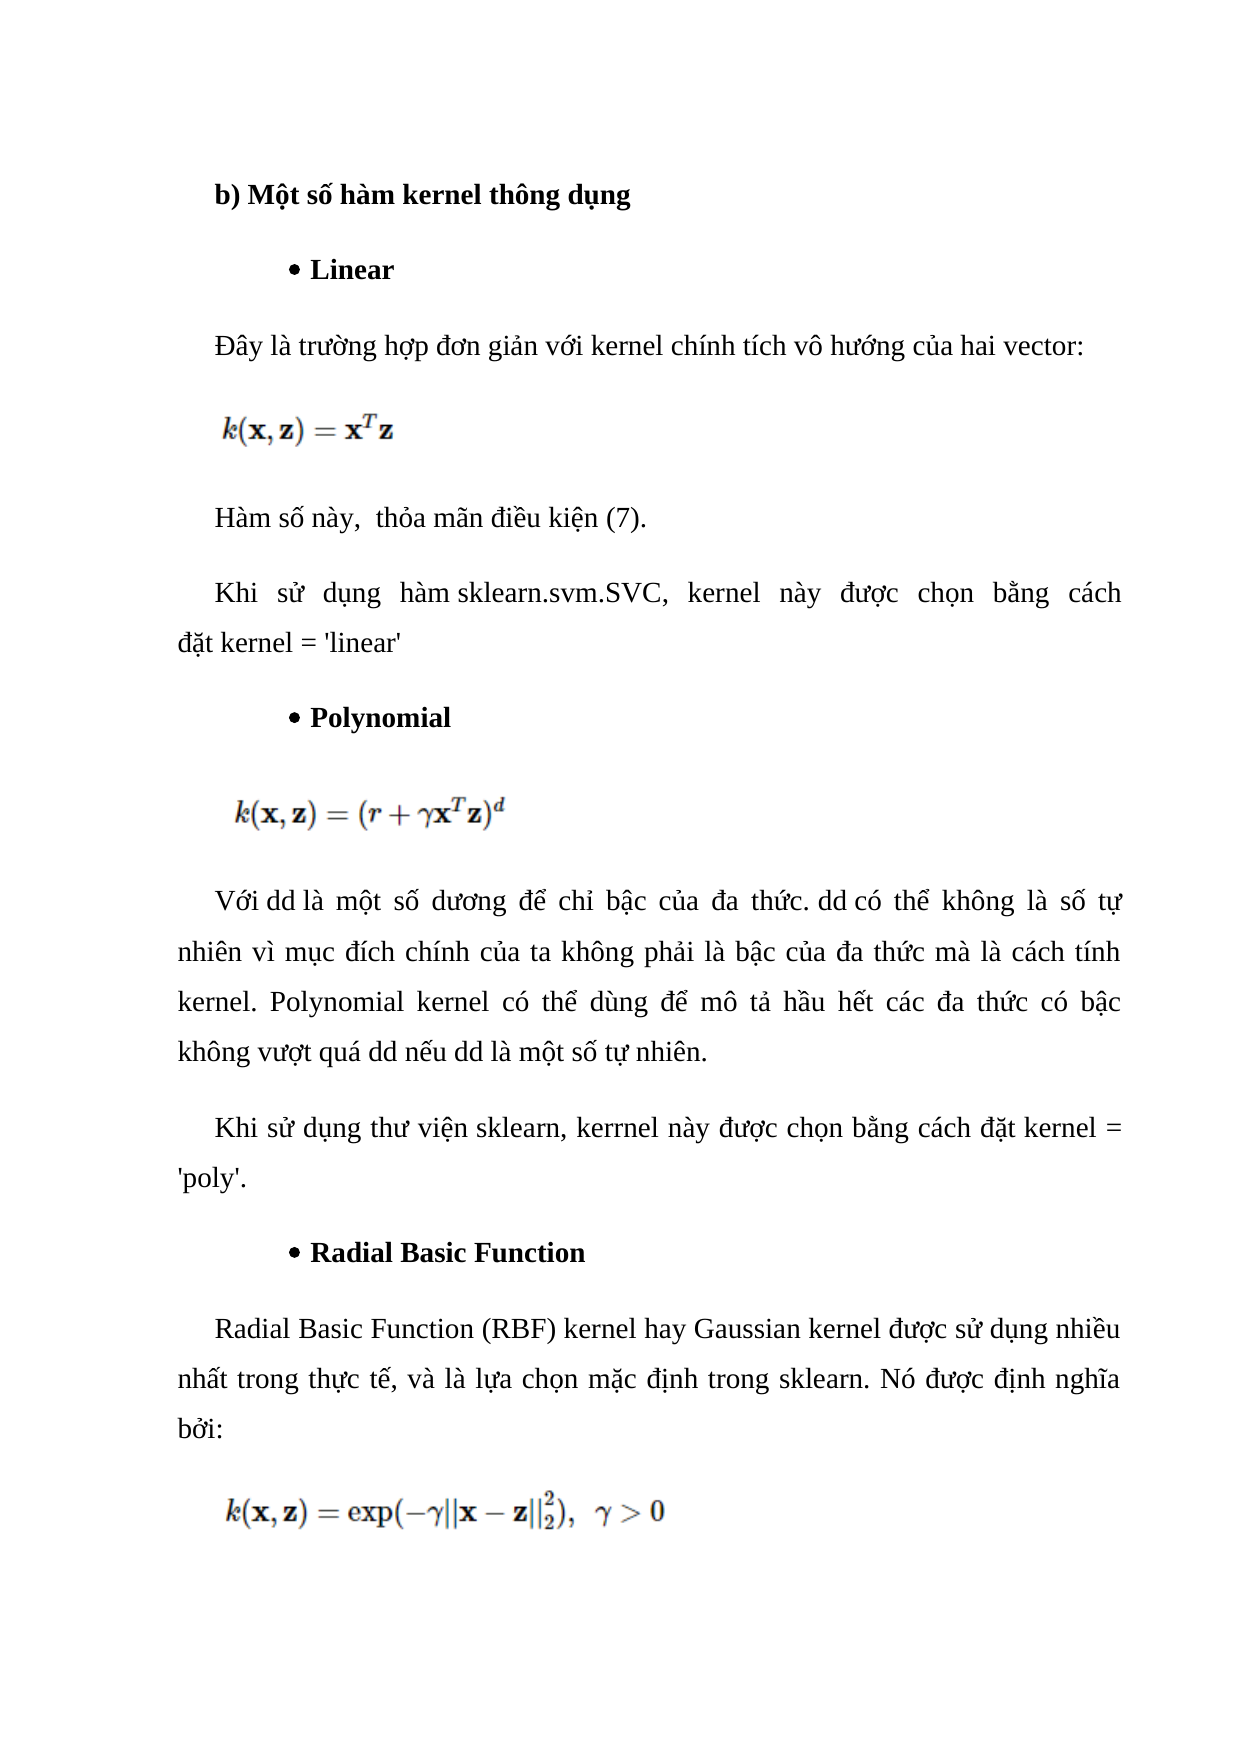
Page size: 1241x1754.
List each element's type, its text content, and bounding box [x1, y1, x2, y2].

text Hàm số này, thỏa mãn điều kiện (7). [177, 500, 1122, 533]
picture [214, 1486, 668, 1539]
list Linear [252, 252, 1122, 286]
list Radial Basic Function [252, 1235, 1122, 1269]
text Đây là trường hợp đơn giản với kernel chính tích vô hướng của hai vector: [177, 328, 1122, 361]
list Polynomial [252, 701, 1122, 734]
text Khi sử dụng thư viện sklearn, kerrnel này được chọn bằng cách đặt kernel = 'poly'. [177, 1110, 1122, 1193]
picture [214, 403, 407, 458]
text Khi sử dụng hàm sklearn.svm.SVC, kernel này được chọn bằng cách đặt kernel = 'linear' [177, 575, 1122, 659]
picture [214, 776, 532, 842]
text Với dd là một số dương để chỉ bậc của đa thức. dd có thể không là số tự nhiên vì mục đích chính của ta không phải là bậc của đa thức mà là cách tính kernel. Polynomial kernel có thể dùng để mô tả hầu hết các đa thức có bậc không vượt quá dd nếu dd là một số tự nhiên. [177, 883, 1122, 1068]
text Radial Basic Function (RBF) kernel hay Gaussian kernel được sử dụng nhiều nhất trong thực tế, và là lựa chọn mặc định trong sklearn. Nó được định nghĩa bởi: [177, 1311, 1122, 1445]
text b) Một số hàm kernel thông dụng [177, 177, 1122, 211]
